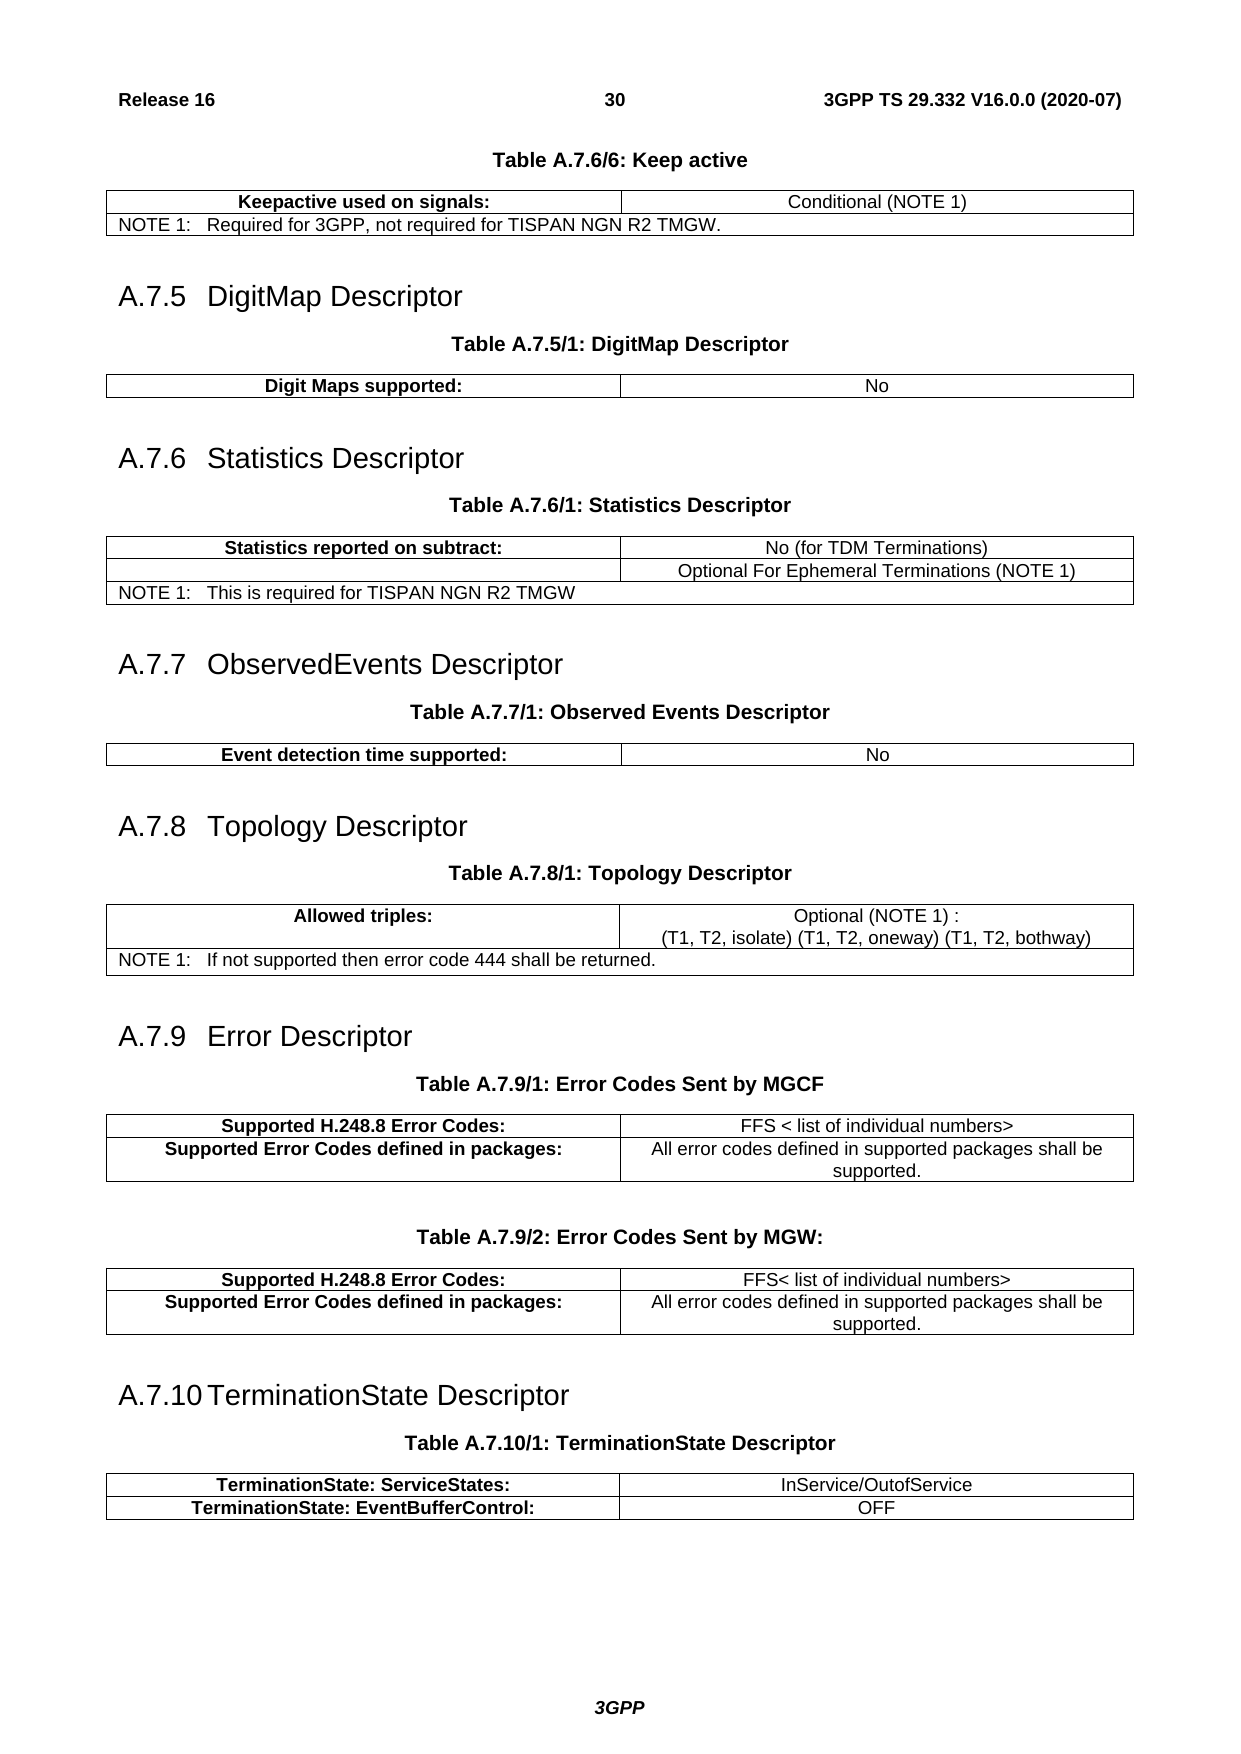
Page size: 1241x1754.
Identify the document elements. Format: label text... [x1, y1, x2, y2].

table_header No [622, 744, 1133, 765]
subtitle A.7.5 DigitMap Descriptor [118, 279, 1122, 313]
table_cell All error codes defined in supported packages shall be supported. [621, 1138, 1133, 1181]
subtitle A.7.6 Statistics Descriptor [118, 441, 1122, 474]
table_header InService/OutofService [620, 1474, 1133, 1496]
table_header Conditional (NOTE 1) [622, 191, 1133, 213]
text Table A.7.8/1: Topology Descriptor [118, 861, 1122, 885]
text Table A.7.7/1: Observed Events Descriptor [118, 700, 1122, 724]
table_header FFS< list of individual numbers> [621, 1269, 1133, 1290]
text Table A.7.9/1: Error Codes Sent by MGCF [118, 1072, 1122, 1096]
table_cell Optional For Ephemeral Terminations (NOTE 1) [621, 559, 1133, 581]
text Table A.7.10/1: TerminationState Descriptor [118, 1431, 1122, 1454]
table_header Event detection time supported: [107, 744, 621, 765]
subtitle A.7.9 Error Descriptor [118, 1019, 1122, 1053]
subtitle A.7.10 TerminationState Descriptor [118, 1378, 1122, 1412]
table_cell NOTE 1: Required for 3GPP, not required for TISPAN NGN R2 TMGW. [107, 214, 1133, 235]
subtitle A.7.7 ObservedEvents Descriptor [118, 647, 1122, 681]
table_cell Supported Error Codes defined in packages: [107, 1138, 620, 1181]
table_header Supported H.248.8 Error Codes: [107, 1115, 620, 1137]
table_cell OFF [620, 1497, 1133, 1518]
table_cell All error codes defined in supported packages shall be supported. [621, 1291, 1133, 1334]
table_cell NOTE 1: If not supported then error code 444 shall be returned. [107, 949, 1133, 975]
table_header Optional (NOTE 1) : (T1, T2, isolate) (T1, T2, oneway) (T1, T2, bothway) [620, 905, 1133, 948]
table_header Supported H.248.8 Error Codes: [107, 1269, 620, 1290]
table_header Keepactive used on signals: [107, 191, 621, 213]
table_cell TerminationState: EventBufferControl: [107, 1497, 619, 1518]
table_header No [621, 375, 1133, 397]
table_header Allowed triples: [107, 905, 619, 948]
table_cell [107, 559, 620, 581]
text Table A.7.6/1: Statistics Descriptor [118, 493, 1122, 517]
table_cell Supported Error Codes defined in packages: [107, 1291, 620, 1334]
subtitle A.7.8 Topology Descriptor [118, 809, 1122, 842]
text Table A.7.6/6: Keep active [118, 147, 1122, 171]
table_header Digit Maps supported: [107, 375, 620, 397]
table_header TerminationState: ServiceStates: [107, 1474, 619, 1496]
table_cell NOTE 1: This is required for TISPAN NGN R2 TMGW [107, 582, 1133, 603]
table_header Statistics reported on subtract: [107, 537, 620, 558]
table_header FFS < list of individual numbers> [621, 1115, 1133, 1137]
text Table A.7.5/1: DigitMap Descriptor [118, 332, 1122, 356]
table_header No (for TDM Terminations) [621, 537, 1133, 558]
text Table A.7.9/2: Error Codes Sent by MGW: [118, 1225, 1122, 1249]
